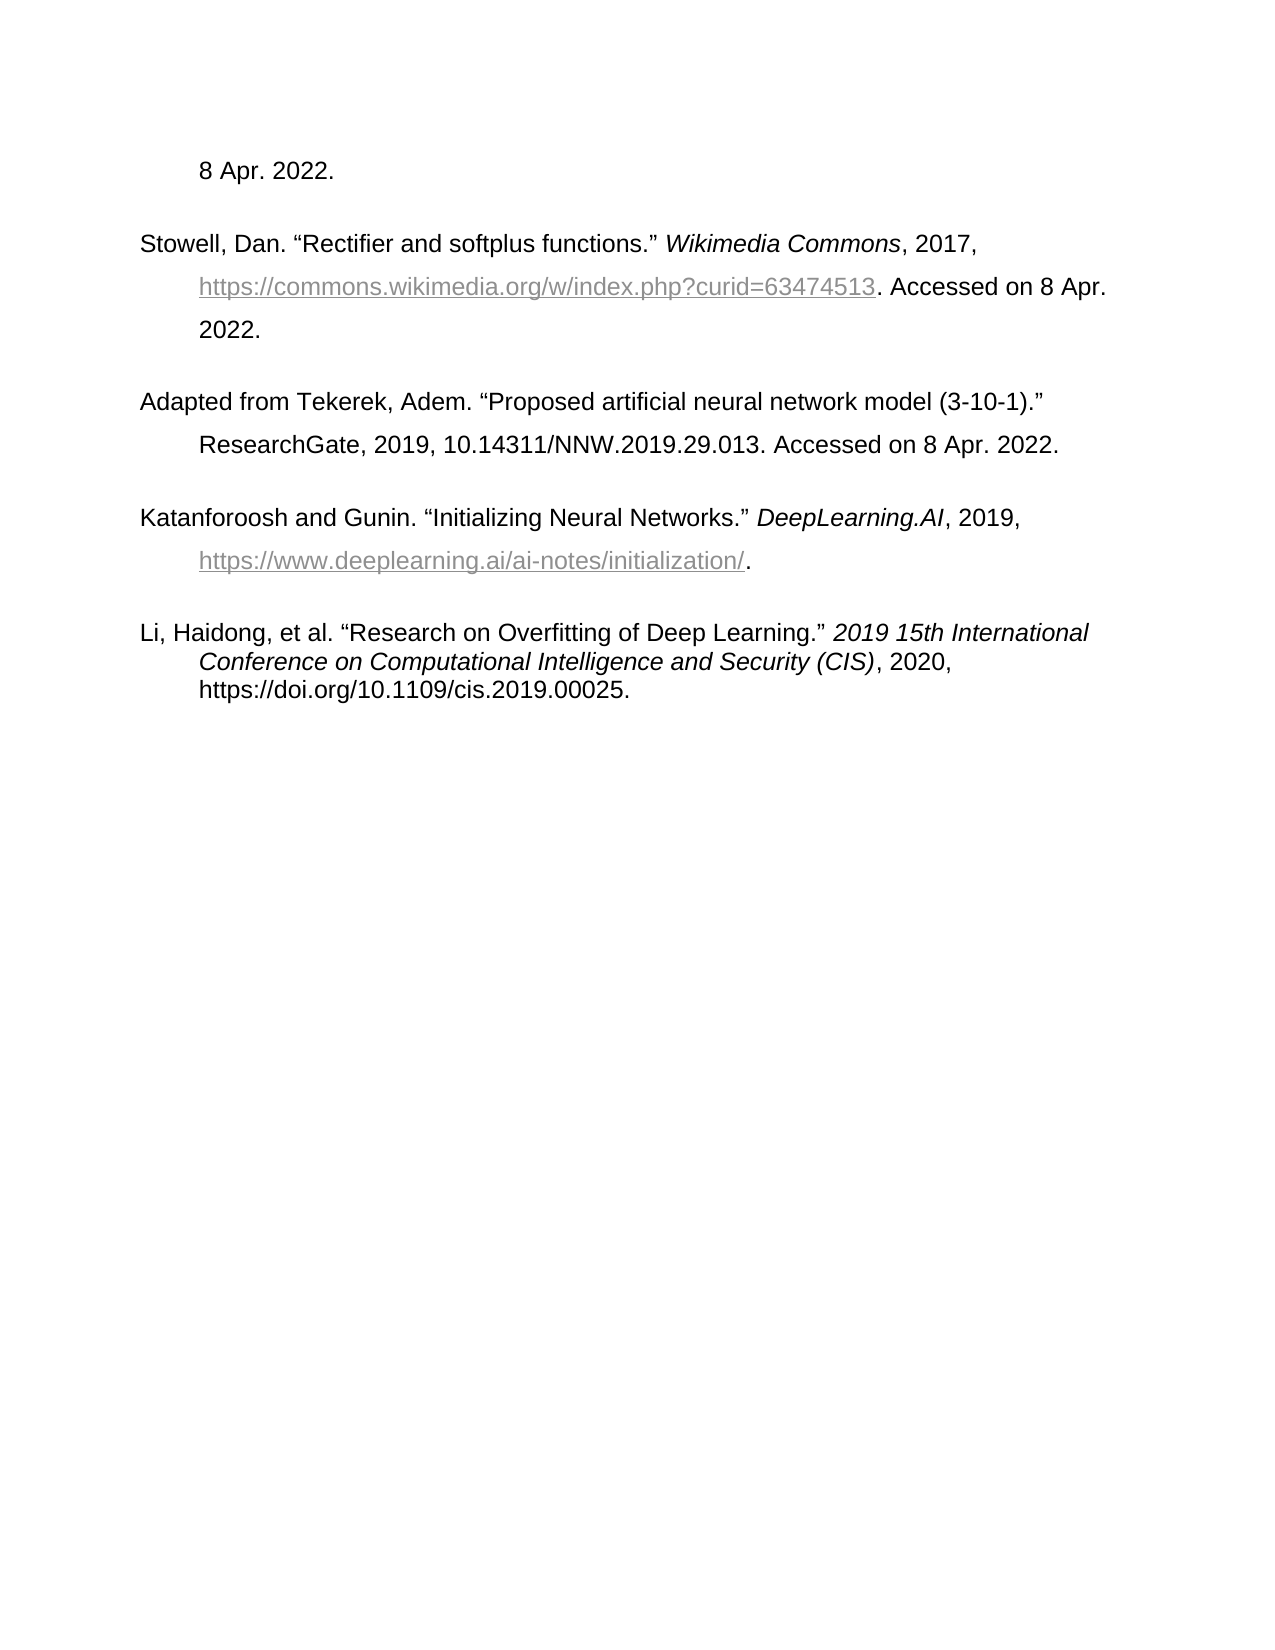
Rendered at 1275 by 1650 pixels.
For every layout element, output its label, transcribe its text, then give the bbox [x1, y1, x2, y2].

text Li, Haidong, et al. “Research on Overfitting of Deep Learning.” 2019 15th International Conference on Computational Intelligence and Security (CIS), 2020, https://doi.org/10.1109/cis.2019.00025. [139, 618, 1137, 704]
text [139, 156, 1137, 185]
text Stowell, Dan. “Rectifier and softplus functions.” Wikimedia Commons, 2017, https://commons.wikimedia.org/w/index.php?curid=63474513. Accessed on 8 Apr. 2022. [139, 228, 1137, 343]
text Katanforoosh and Gunin. “Initializing Neural Networks.” DeepLearning.AI, 2019, https://www.deeplearning.ai/ai-notes/initialization/. [139, 502, 1137, 574]
text Adapted from Tekerek, Adem. “Proposed artificial neural network model (3-10-1).” ResearchGate, 2019, 10.14311/NNW.2019.29.013. Accessed on 8 Apr. 2022. [139, 387, 1137, 459]
